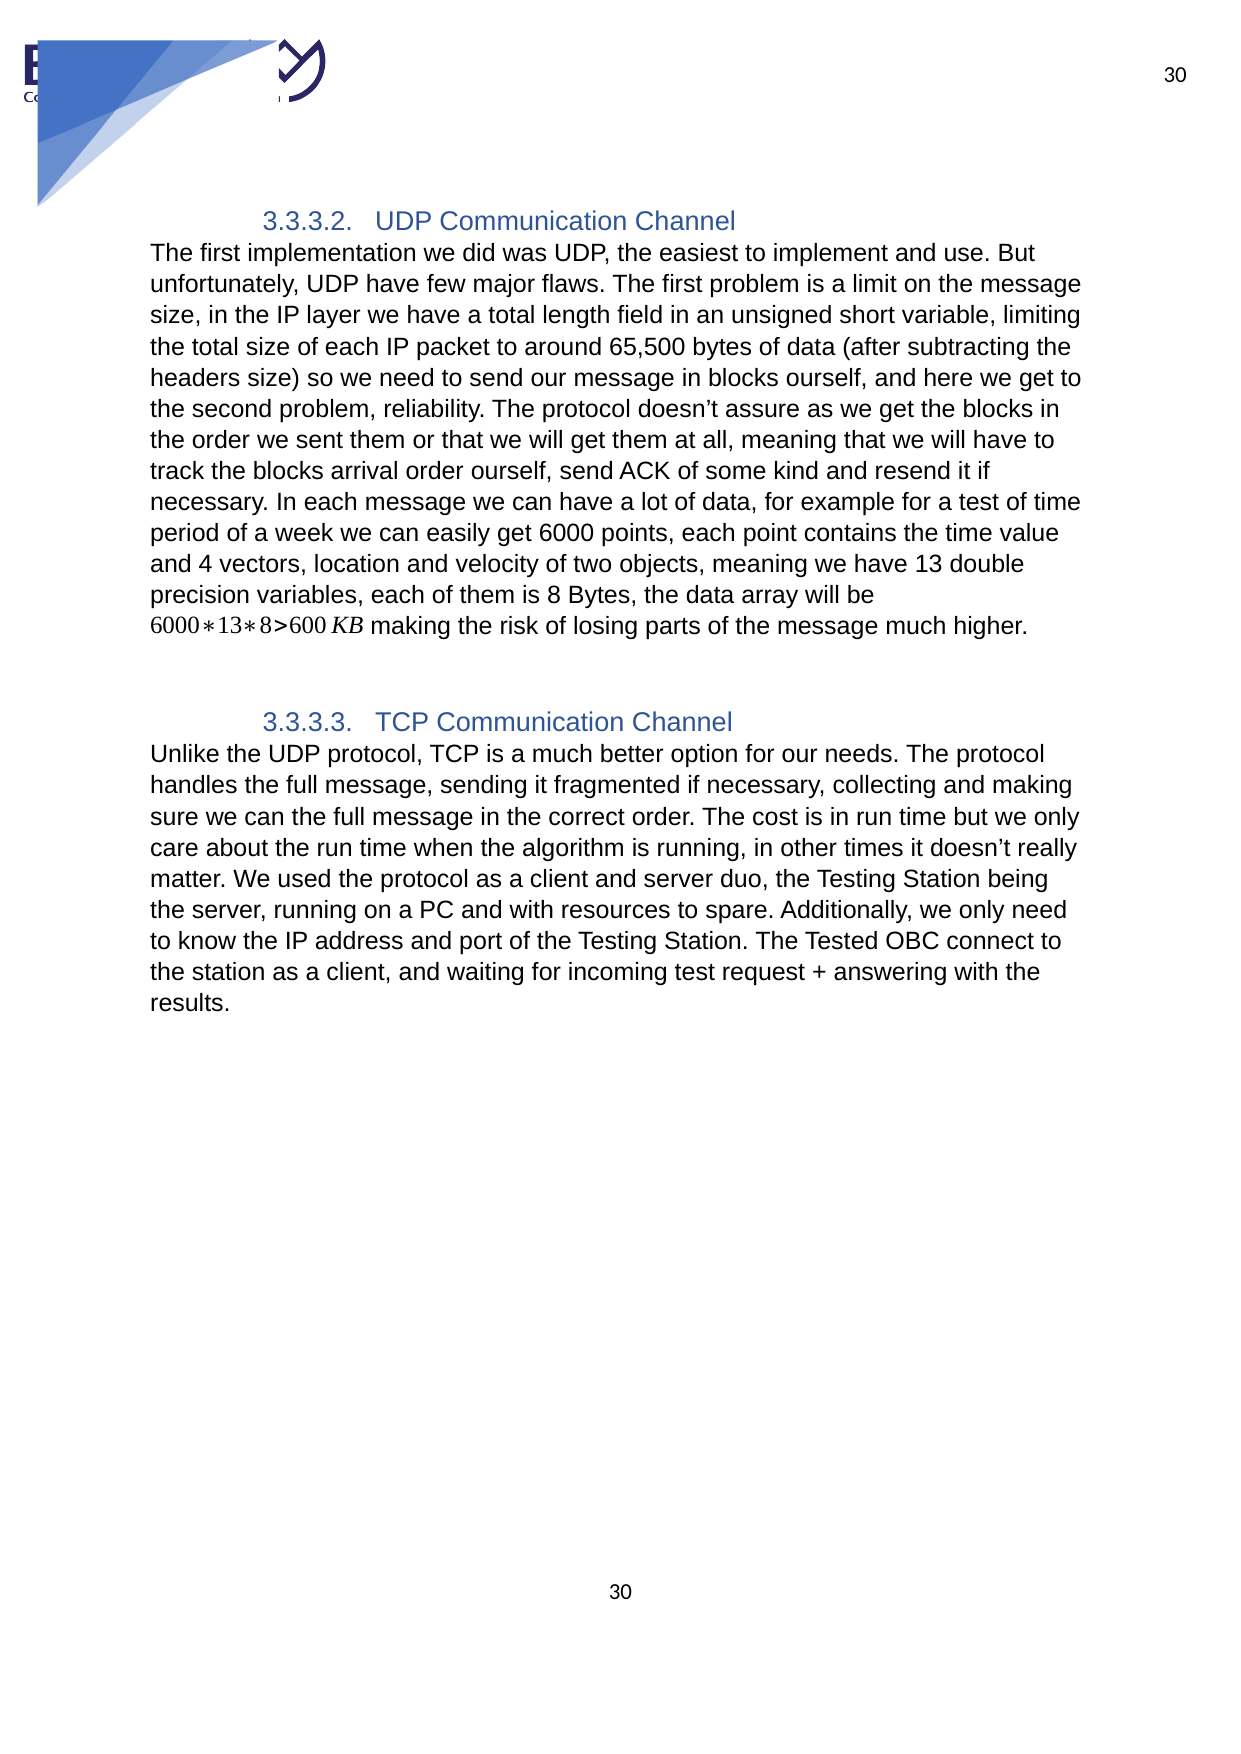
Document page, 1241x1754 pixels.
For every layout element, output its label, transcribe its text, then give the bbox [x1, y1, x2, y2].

subtitle TCP Communication Channel [262, 706, 1090, 737]
subtitle UDP Communication Channel [262, 204, 1090, 236]
text The first implementation we did was UDP, the easiest to implement and use. But unfortunately, UDP have few major flaws. The first problem is a limit on the message size, in the IP layer we have a total length field in an unsigned short variable, limiting the total size of each IP packet to around 65,500 bytes of data (after subtracting the headers size) so we need to send our message in blocks ourself, and here we get to the second problem, reliability. The protocol doesn’t assure as we get the blocks in the order we sent them or that we will get them at all, meaning that we will have to track the blocks arrival order ourself, send ACK of some kind and resend it if necessary. In each message we can have a lot of data, for example for a test of time period of a week we can easily get 6000 points, each point contains the time value and 4 vectors, location and velocity of two objects, meaning we have 13 double precision variables, each of them is 8 Bytes, the data array will be making the risk of losing parts of the message much higher. [150, 238, 1090, 640]
text Unlike the UDP protocol, TCP is a much better option for our needs. The protocol handles the full message, sending it fragmented if necessary, collecting and making sure we can the full message in the correct order. The cost is in run time but we only care about the run time when the algorithm is running, in other times it doesn’t really matter. We used the protocol as a client and server duo, the Testing Station being the server, running on a PC and with resources to spare. Additionally, we only need to know the IP address and port of the Testing Station. The Tested OBC connect to the station as a client, and waiting for incoming test request + answering with the results. [150, 739, 1090, 1016]
picture [7, 31, 335, 209]
